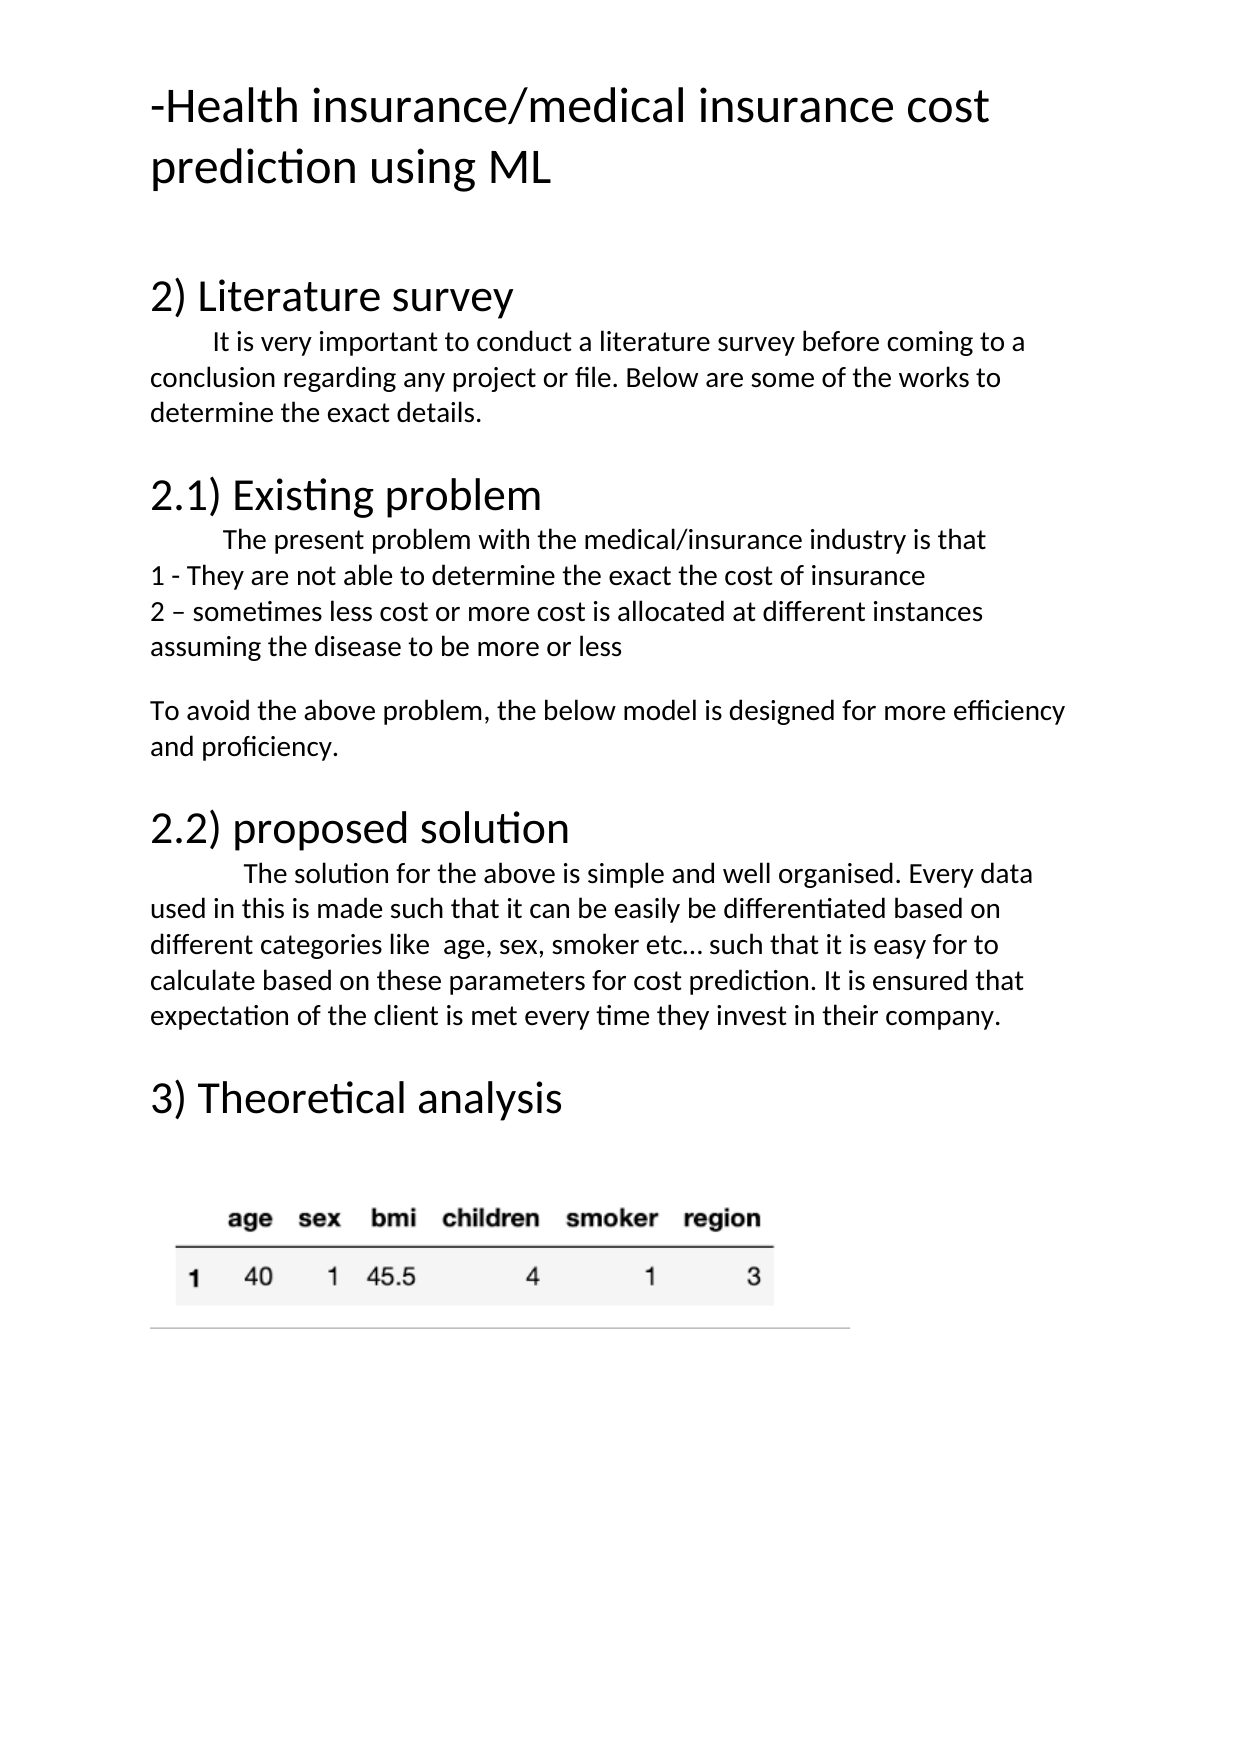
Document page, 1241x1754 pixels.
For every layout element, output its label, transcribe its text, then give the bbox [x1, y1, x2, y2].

text The present problem with the medical/insurance industry is that [150, 521, 1090, 557]
text 1 - They are not able to determine the exact the cost of insurance [150, 557, 1090, 593]
text 3) Theoretical analysis [150, 1068, 1090, 1124]
text To avoid the above problem, the below model is designed for more efficiency and proficiency. [150, 692, 1090, 763]
text 2 – sometimes less cost or more cost is allocated at different instances assuming the disease to be more or less [150, 593, 1090, 664]
picture [150, 1180, 851, 1329]
text It is very important to conduct a literature survey before coming to a conclusion regarding any project or file. Below are some of the works to determine the exact details. [150, 323, 1090, 430]
text 2.2) proposed solution [150, 799, 1090, 855]
text 2.1) Existing problem [150, 466, 1090, 521]
text The solution for the above is simple and well organised. Every data used in this is made such that it can be easily be differentiated based on different categories like age, sex, smoker etc… such that it is easy for to calculate based on these parameters for cost prediction. It is ensured that expectation of the client is met every time they invest in their company. [150, 855, 1090, 1033]
text 2) Literature survey [150, 267, 1090, 323]
